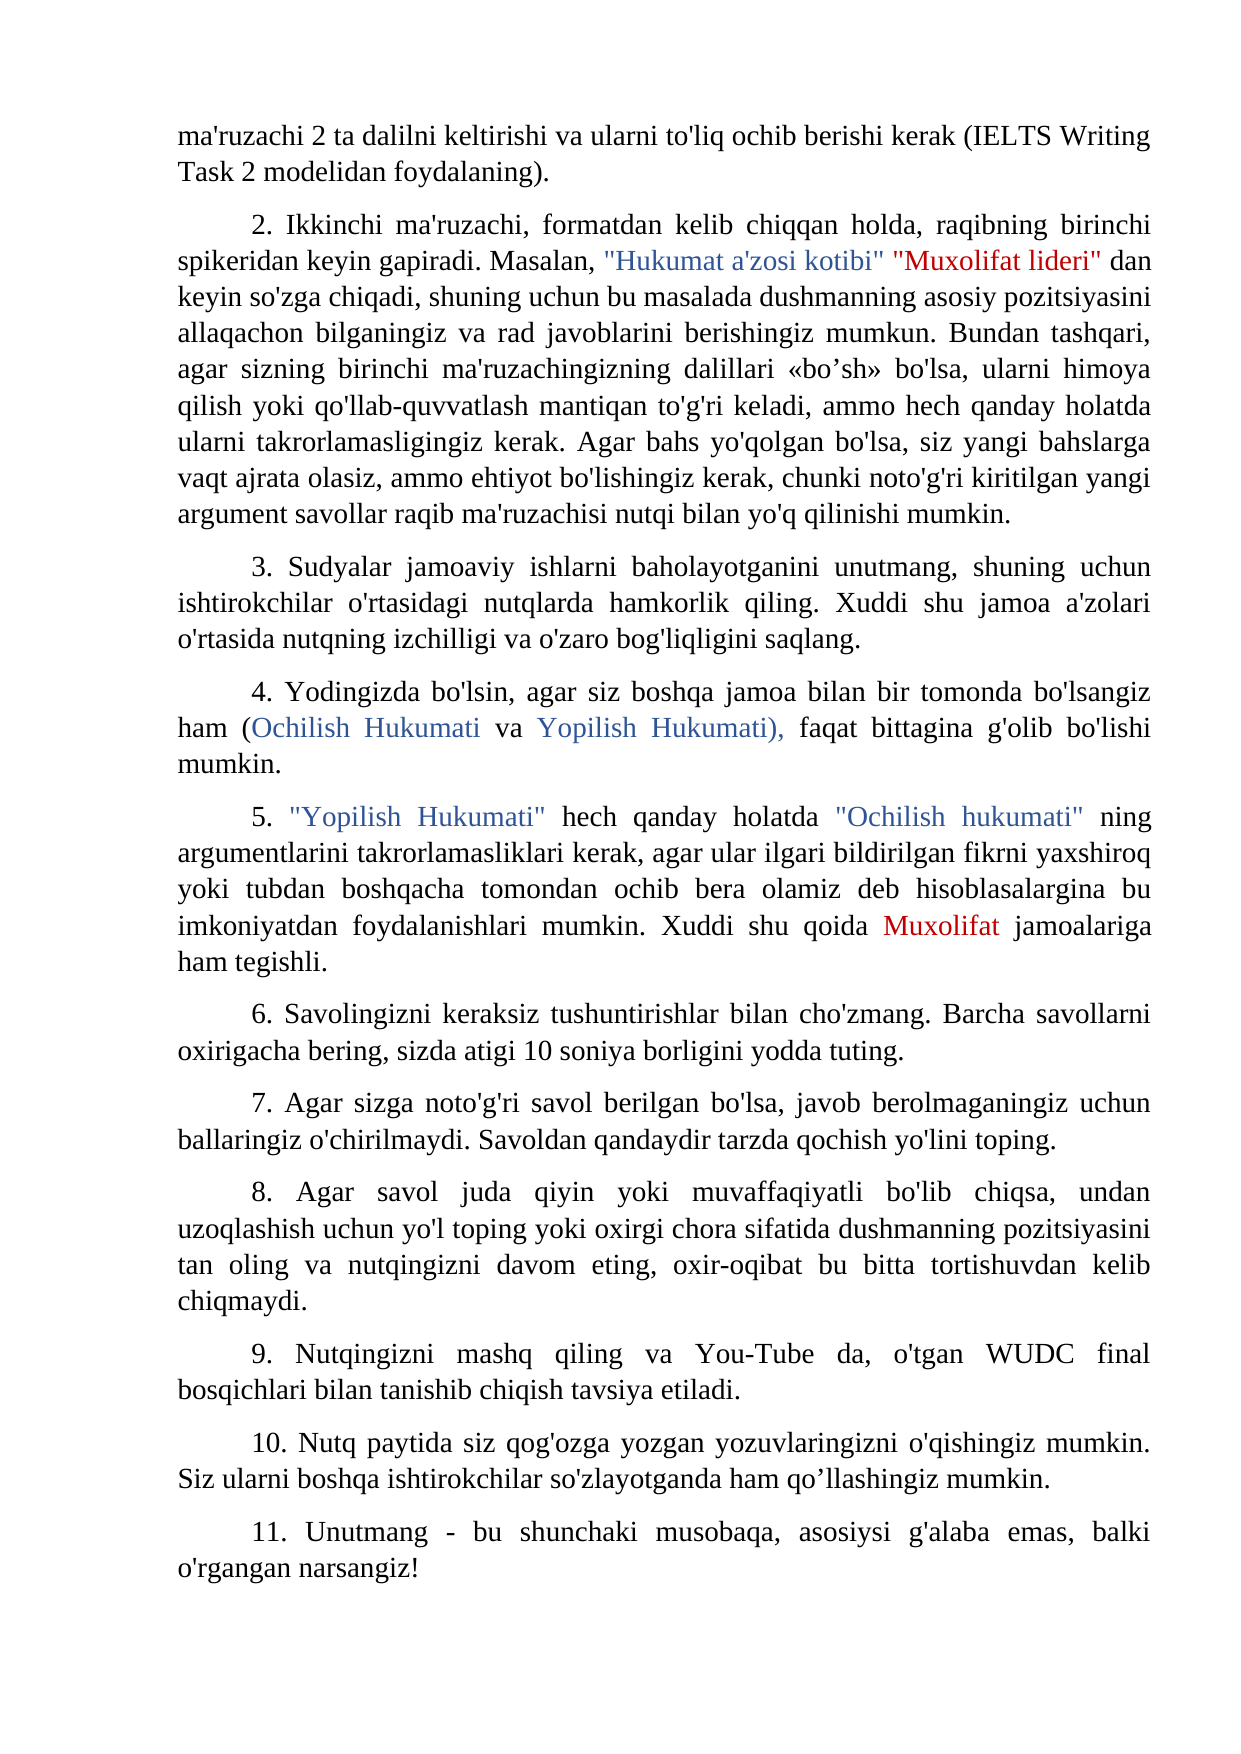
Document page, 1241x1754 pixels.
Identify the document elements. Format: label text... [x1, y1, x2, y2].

text 4. Yodingizda bo'lsin, agar siz boshqa jamoa bilan bir tomonda bo'lsangiz ham (Ochilish Hukumati va Yopilish Hukumati), faqat bittagina g'olib bo'lishi mumkin. [177, 674, 1152, 780]
text 2. Ikkinchi ma'ruzachi, formatdan kelib chiqqan holda, raqibning birinchi spikeridan keyin gapiradi. Masalan, "Hukumat a'zosi kotibi" "Muxolifat lideri" dan keyin so'zga chiqadi, shuning uchun bu masalada dushmanning asosiy pozitsiyasini allaqachon bilganingiz va rad javoblarini berishingiz mumkun. Bundan tashqari, agar sizning birinchi ma'ruzachingizning dalillari «bo’sh» bo'lsa, ularni himoya qilish yoki qo'llab-quvvatlash mantiqan to'g'ri keladi, ammo hech qanday holatda ularni takrorlamasligingiz kerak. Agar bahs yo'qolgan bo'lsa, siz yangi bahslarga vaqt ajrata olasiz, ammo ehtiyot bo'lishingiz kerak, chunki noto'g'ri kiritilgan yangi argument savollar raqib ma'ruzachisi nutqi bilan yo'q qilinishi mumkin. [177, 207, 1152, 530]
text 7. Agar sizga noto'g'ri savol berilgan bo'lsa, javob berolmaganingiz uchun ballaringiz o'chirilmaydi. Savoldan qandaydir tarzda qochish yo'lini toping. [177, 1086, 1152, 1155]
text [177, 118, 1152, 188]
text 5. "Yopilish Hukumati" hech qanday holatda "Ochilish hukumati" ning argumentlarini takrorlamasliklari kerak, agar ular ilgari bildirilgan fikrni yaxshiroq yoki tubdan boshqacha tomondan ochib bera olamiz deb hisoblasalargina bu imkoniyatdan foydalanishlari mumkin. Xuddi shu qoida Muxolifat jamoalariga ham tegishli. [177, 799, 1152, 977]
text 8. Agar savol juda qiyin yoki muvaffaqiyatli bo'lib chiqsa, undan uzoqlashish uchun yo'l toping yoki oxirgi chora sifatida dushmanning pozitsiyasini tan oling va nutqingizni davom eting, oxir-oqibat bu bitta tortishuvdan kelib chiqmaydi. [177, 1174, 1152, 1317]
text 10. Nutq paytida siz qog'ozga yozgan yozuvlaringizni o'qishingiz mumkin. Siz ularni boshqa ishtirokchilar so'zlayotganda ham qo’llashingiz mumkin. [177, 1425, 1152, 1494]
text 9. Nutqingizni mashq qiling va You-Tube da, o'tgan WUDC final bosqichlari bilan tanishib chiqish tavsiya etiladi. [177, 1336, 1152, 1406]
text 3. Sudyalar jamoaviy ishlarni baholayotganini unutmang, shuning uchun ishtirokchilar o'rtasidagi nutqlarda hamkorlik qiling. Xuddi shu jamoa a'zolari o'rtasida nutqning izchilligi va o'zaro bog'liqligini saqlang. [177, 549, 1152, 655]
text 11. Unutmang - bu shunchaki musobaqa, asosiysi g'alaba emas, balki o'rgangan narsangiz! [177, 1514, 1152, 1583]
text 6. Savolingizni keraksiz tushuntirishlar bilan cho'zmang. Barcha savollarni oxirigacha bering, sizda atigi 10 soniya borligini yodda tuting. [177, 997, 1152, 1066]
